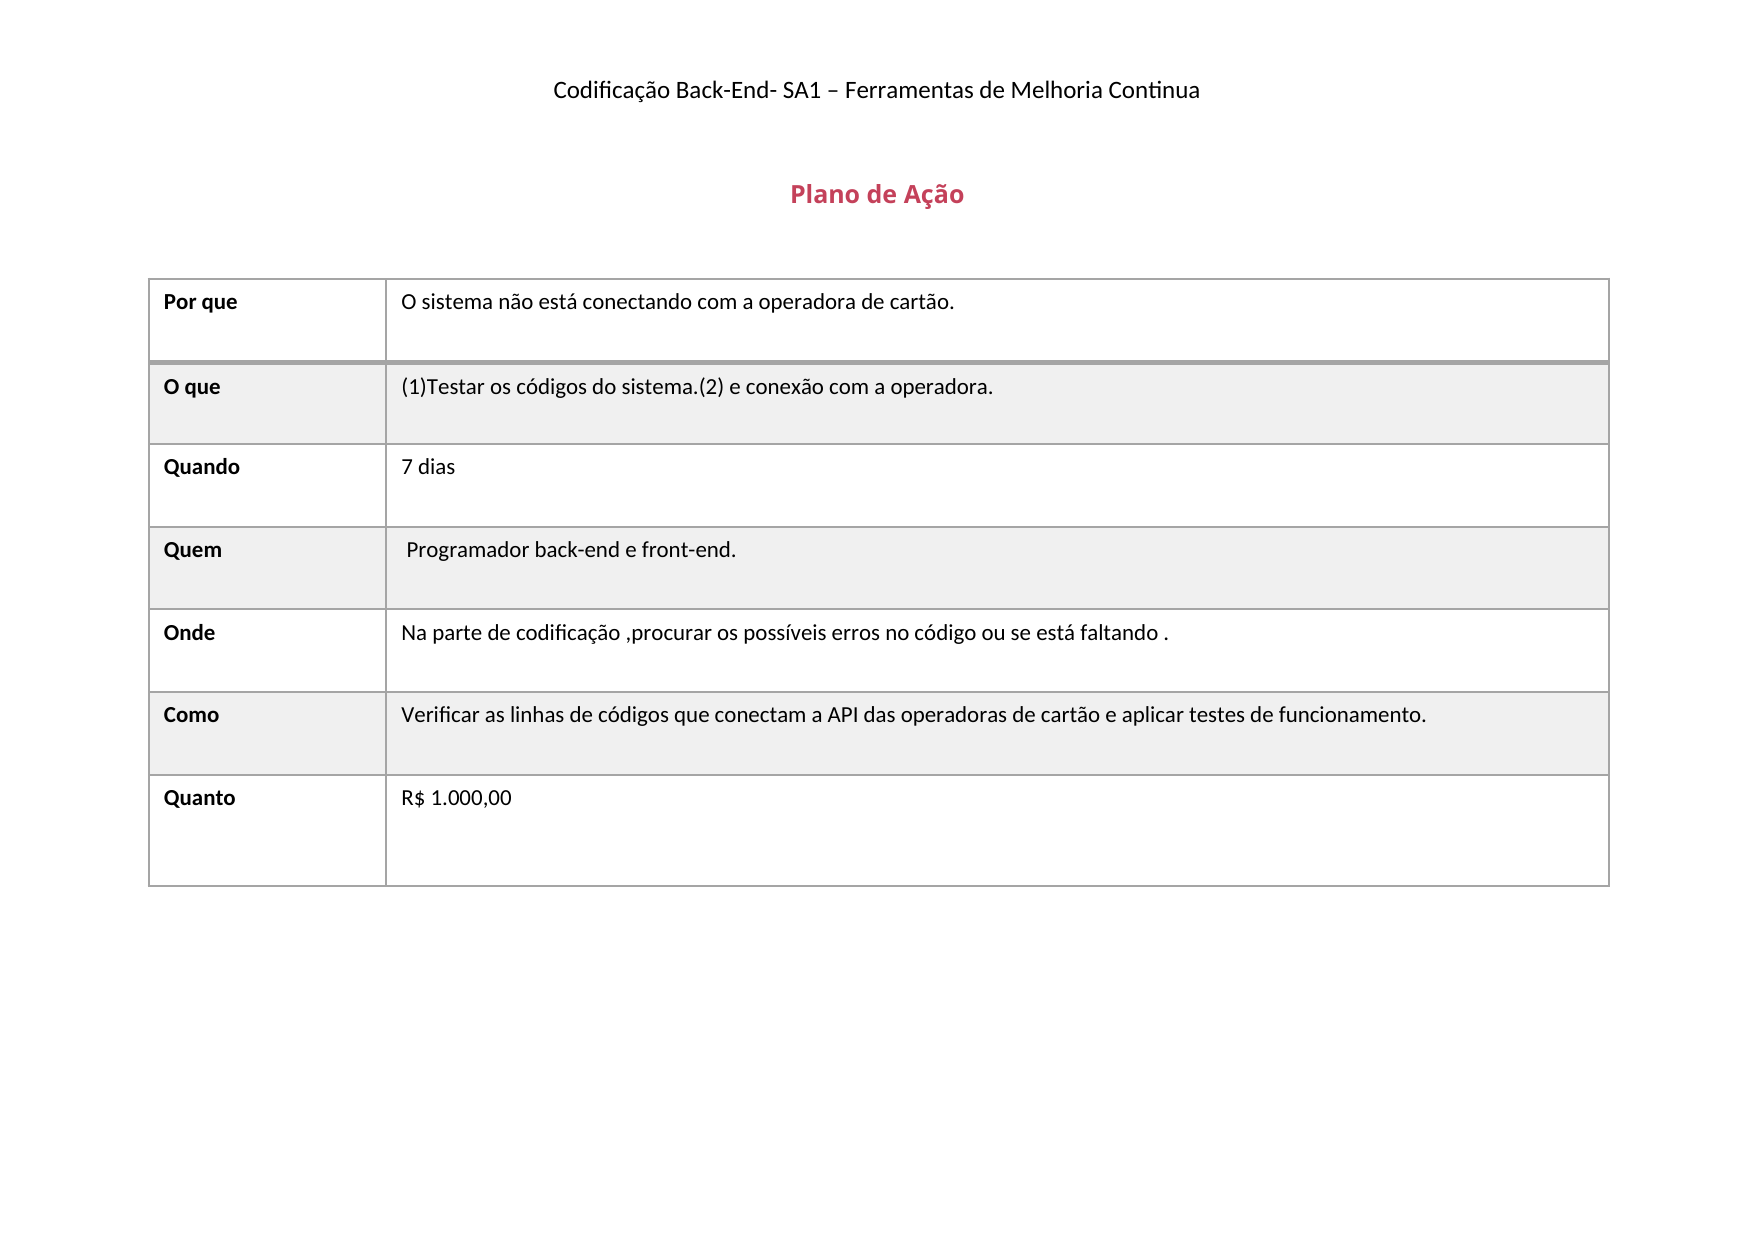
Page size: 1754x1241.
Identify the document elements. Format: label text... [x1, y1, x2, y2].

table_cell 7 dias [387, 445, 1608, 526]
table_cell O que [150, 365, 385, 443]
table_header O sistema não está conectando com a operadora de cartão. [387, 280, 1608, 360]
table_cell Onde [150, 610, 385, 691]
table_header Por que [150, 280, 385, 360]
table_cell R$ 1.000,00 [387, 776, 1608, 884]
table_cell Na parte de codificação ,procurar os possíveis erros no código ou se está faltando . [387, 610, 1608, 691]
text Plano de Ação [148, 177, 1606, 211]
table_cell Quem [150, 528, 385, 608]
table_cell Como [150, 693, 385, 774]
table_cell Quando [150, 445, 385, 526]
table_cell Programador back-end e front-end. [387, 528, 1608, 608]
table_cell (1)Testar os códigos do sistema.(2) e conexão com a operadora. [387, 365, 1608, 443]
table_cell Verificar as linhas de códigos que conectam a API das operadoras de cartão e aplicar testes de funcionamento. [387, 693, 1608, 774]
table_cell Quanto [150, 776, 385, 884]
